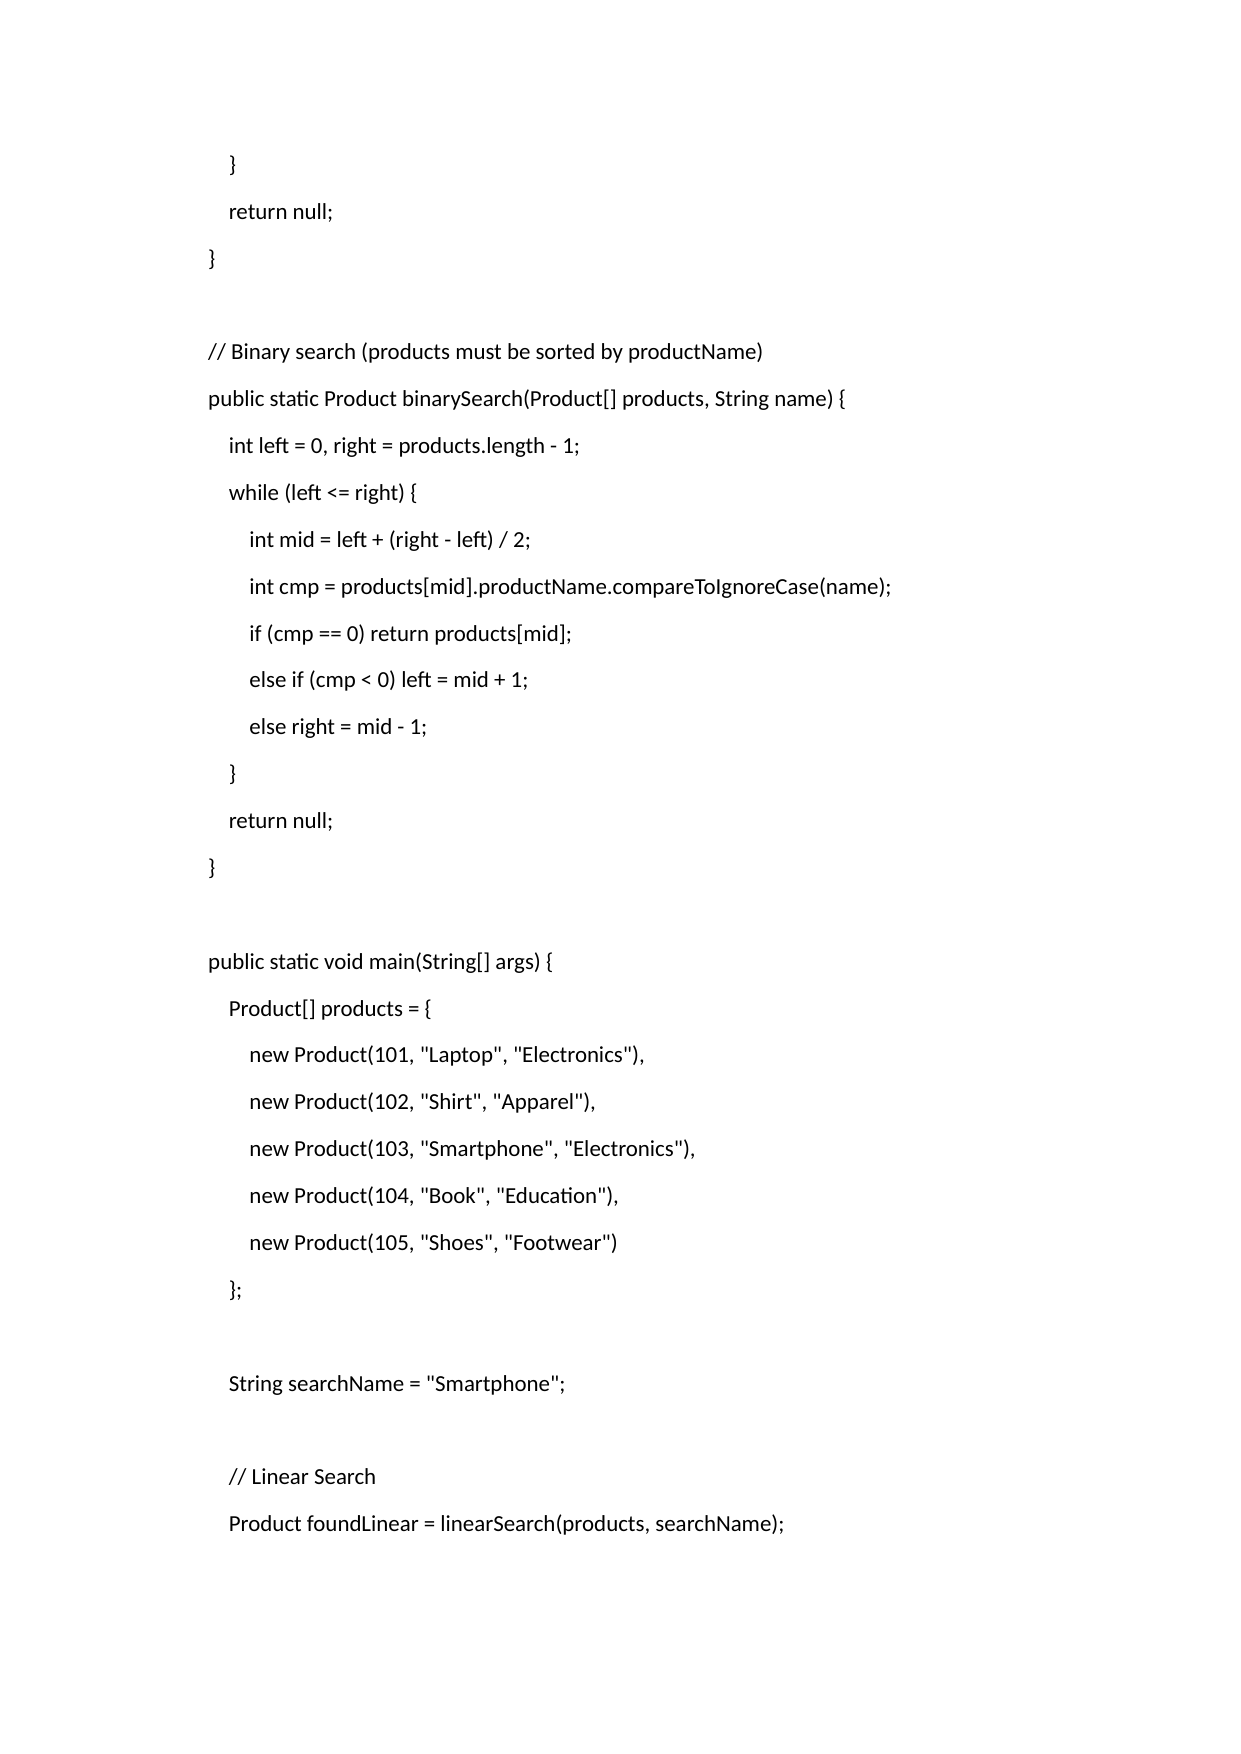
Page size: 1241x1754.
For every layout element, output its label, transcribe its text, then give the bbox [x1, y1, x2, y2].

text } [187, 853, 1053, 881]
text return null; [187, 197, 1053, 225]
text } [187, 150, 1053, 178]
text new Product(104, "Book", "Education"), [187, 1181, 1053, 1209]
text new Product(105, "Shoes", "Footwear") [187, 1228, 1053, 1256]
text if (cmp == 0) return products[mid]; [187, 619, 1053, 647]
text while (left <= right) { [187, 478, 1053, 506]
text }; [187, 1275, 1053, 1303]
text String searchName = "Smartphone"; [187, 1369, 1053, 1397]
text Product foundLinear = linearSearch(products, searchName); [187, 1509, 1053, 1537]
text } [187, 759, 1053, 787]
text // Binary search (products must be sorted by productName) [187, 337, 1053, 366]
text else right = mid - 1; [187, 712, 1053, 741]
text int left = 0, right = products.length - 1; [187, 431, 1053, 459]
text Product[] products = { [187, 994, 1053, 1022]
text public static void main(String[] args) { [187, 947, 1053, 975]
text new Product(103, "Smartphone", "Electronics"), [187, 1134, 1053, 1162]
text public static Product binarySearch(Product[] products, String name) { [187, 384, 1053, 412]
text } [187, 244, 1053, 272]
text int mid = left + (right - left) / 2; [187, 525, 1053, 553]
text new Product(102, "Shirt", "Apparel"), [187, 1087, 1053, 1116]
text return null; [187, 806, 1053, 834]
text else if (cmp < 0) left = mid + 1; [187, 666, 1053, 694]
text int cmp = products[mid].productName.compareToIgnoreCase(name); [187, 572, 1053, 600]
text // Linear Search [187, 1462, 1053, 1491]
text new Product(101, "Laptop", "Electronics"), [187, 1041, 1053, 1069]
